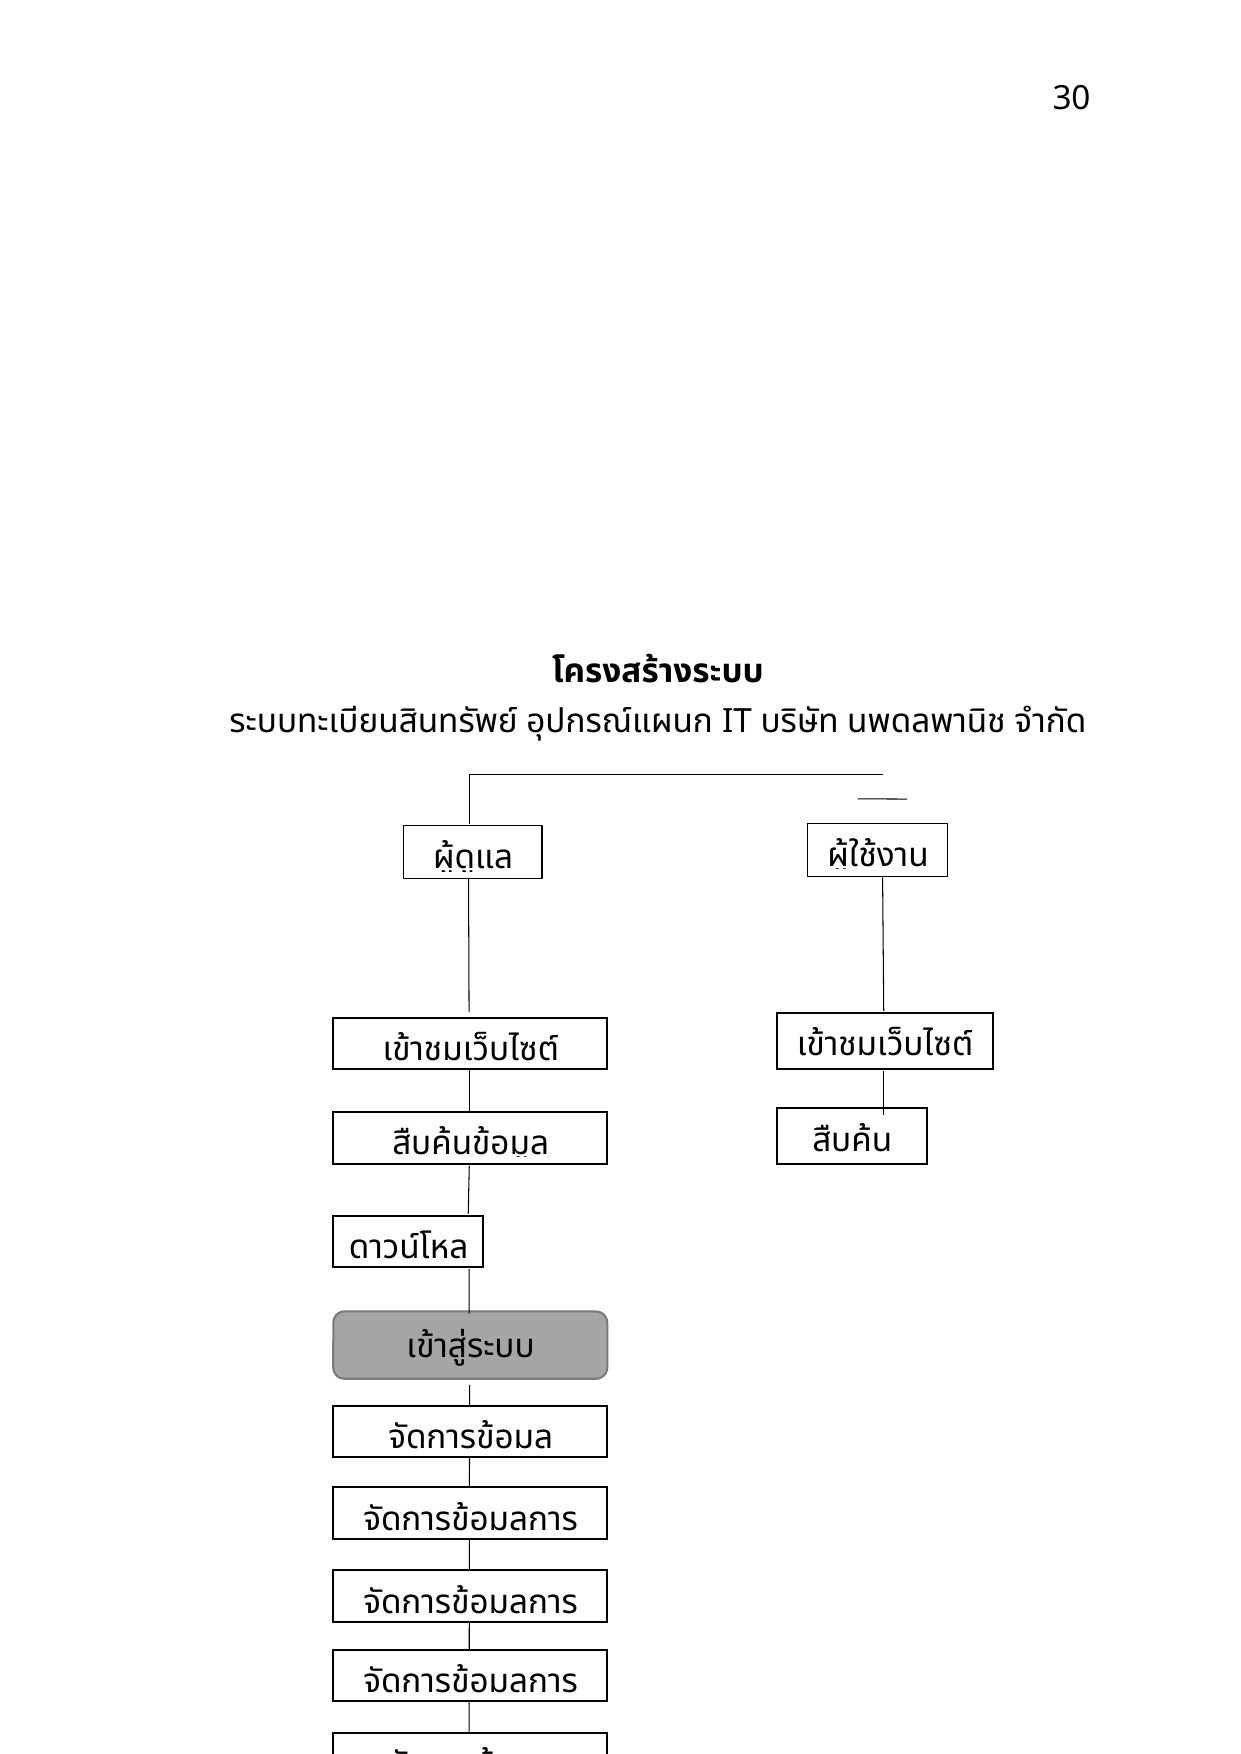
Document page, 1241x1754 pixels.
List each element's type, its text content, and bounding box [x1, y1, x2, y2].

text โครงสร้างระบบ [225, 647, 1090, 697]
text ระบบทะเบียนสินทรัพย์ อุปกรณ์แผนก IT บริษัท นพดลพานิช จำกัด [225, 697, 1090, 748]
